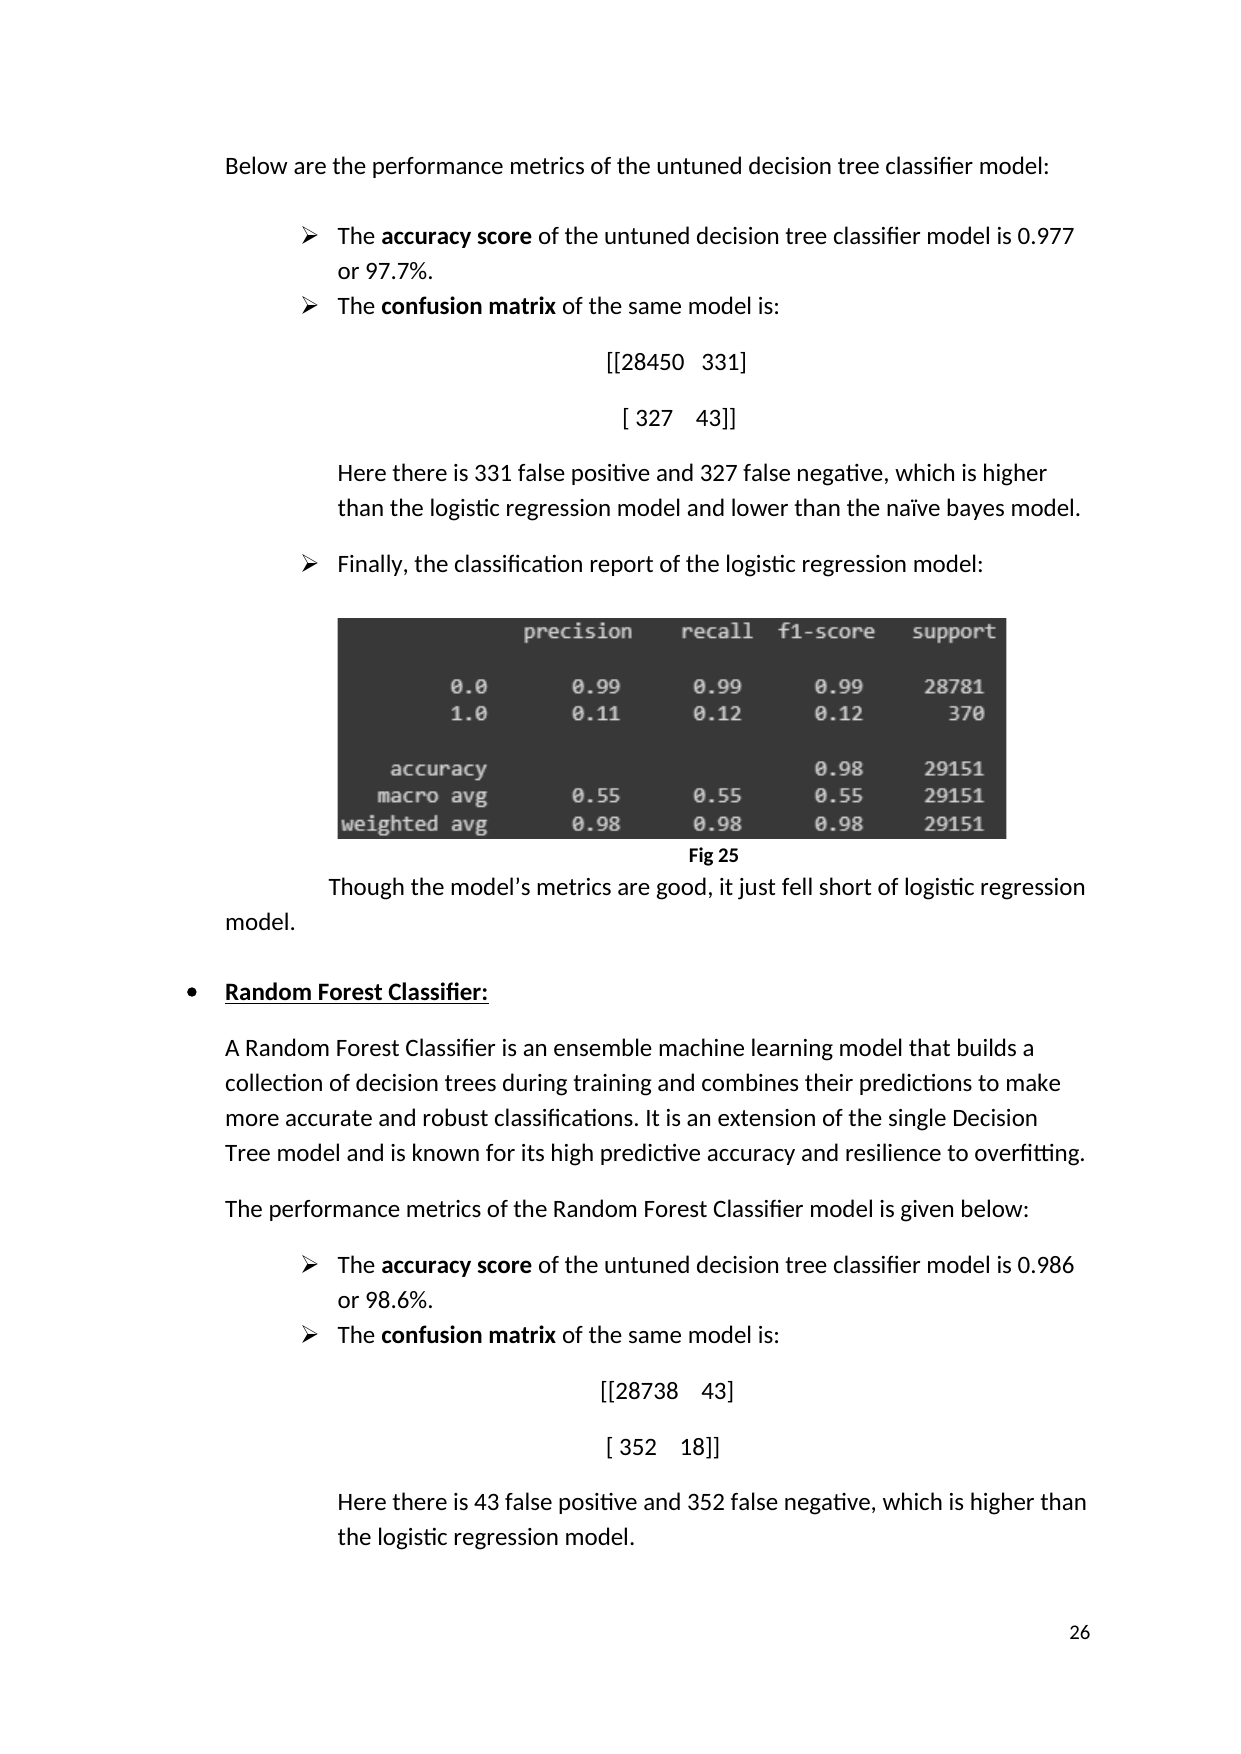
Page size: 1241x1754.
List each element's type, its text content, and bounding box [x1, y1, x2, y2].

list Below are the performance metrics of the untuned decision tree classifier model: [225, 150, 1090, 181]
text [ 327 43]] [262, 402, 1090, 432]
text [[28738 43] [600, 1375, 1090, 1405]
list Fig 25 [337, 842, 1090, 868]
list The accuracy score of the untuned decision tree classifier model is 0.977 or 97.7%. [300, 220, 1090, 286]
list Finally, the classification report of the logistic regression model: [300, 548, 1090, 579]
text Here there is 331 false positive and 327 false negative, which is higher than the logistic regression model and lower than the naïve bayes model. [337, 457, 1090, 523]
text Here there is 43 false positive and 352 false negative, which is higher than the logistic regression model. [337, 1487, 1090, 1552]
text A Random Forest Classifier is an ensemble machine learning model that builds a collection of decision trees during training and combines their predictions to make more accurate and robust classifications. It is an extension of the single Decision Tree model and is known for its high predictive accuracy and resilience to overfitting. [225, 1032, 1090, 1168]
text [[28450 331] [262, 346, 1090, 376]
list The confusion matrix of the same model is: [300, 1319, 1090, 1349]
text The performance metrics of the Random Forest Classifier model is given below: [225, 1193, 1090, 1224]
list Though the model’s metrics are good, it just fell short of logistic regression model. [225, 872, 1090, 937]
list Random Forest Classifier: [187, 977, 1090, 1007]
list The confusion matrix of the same model is: [300, 290, 1090, 321]
text [ 352 18]] [600, 1431, 1090, 1461]
list The accuracy score of the untuned decision tree classifier model is 0.986 or 98.6%. [300, 1249, 1090, 1314]
picture [337, 618, 1007, 839]
